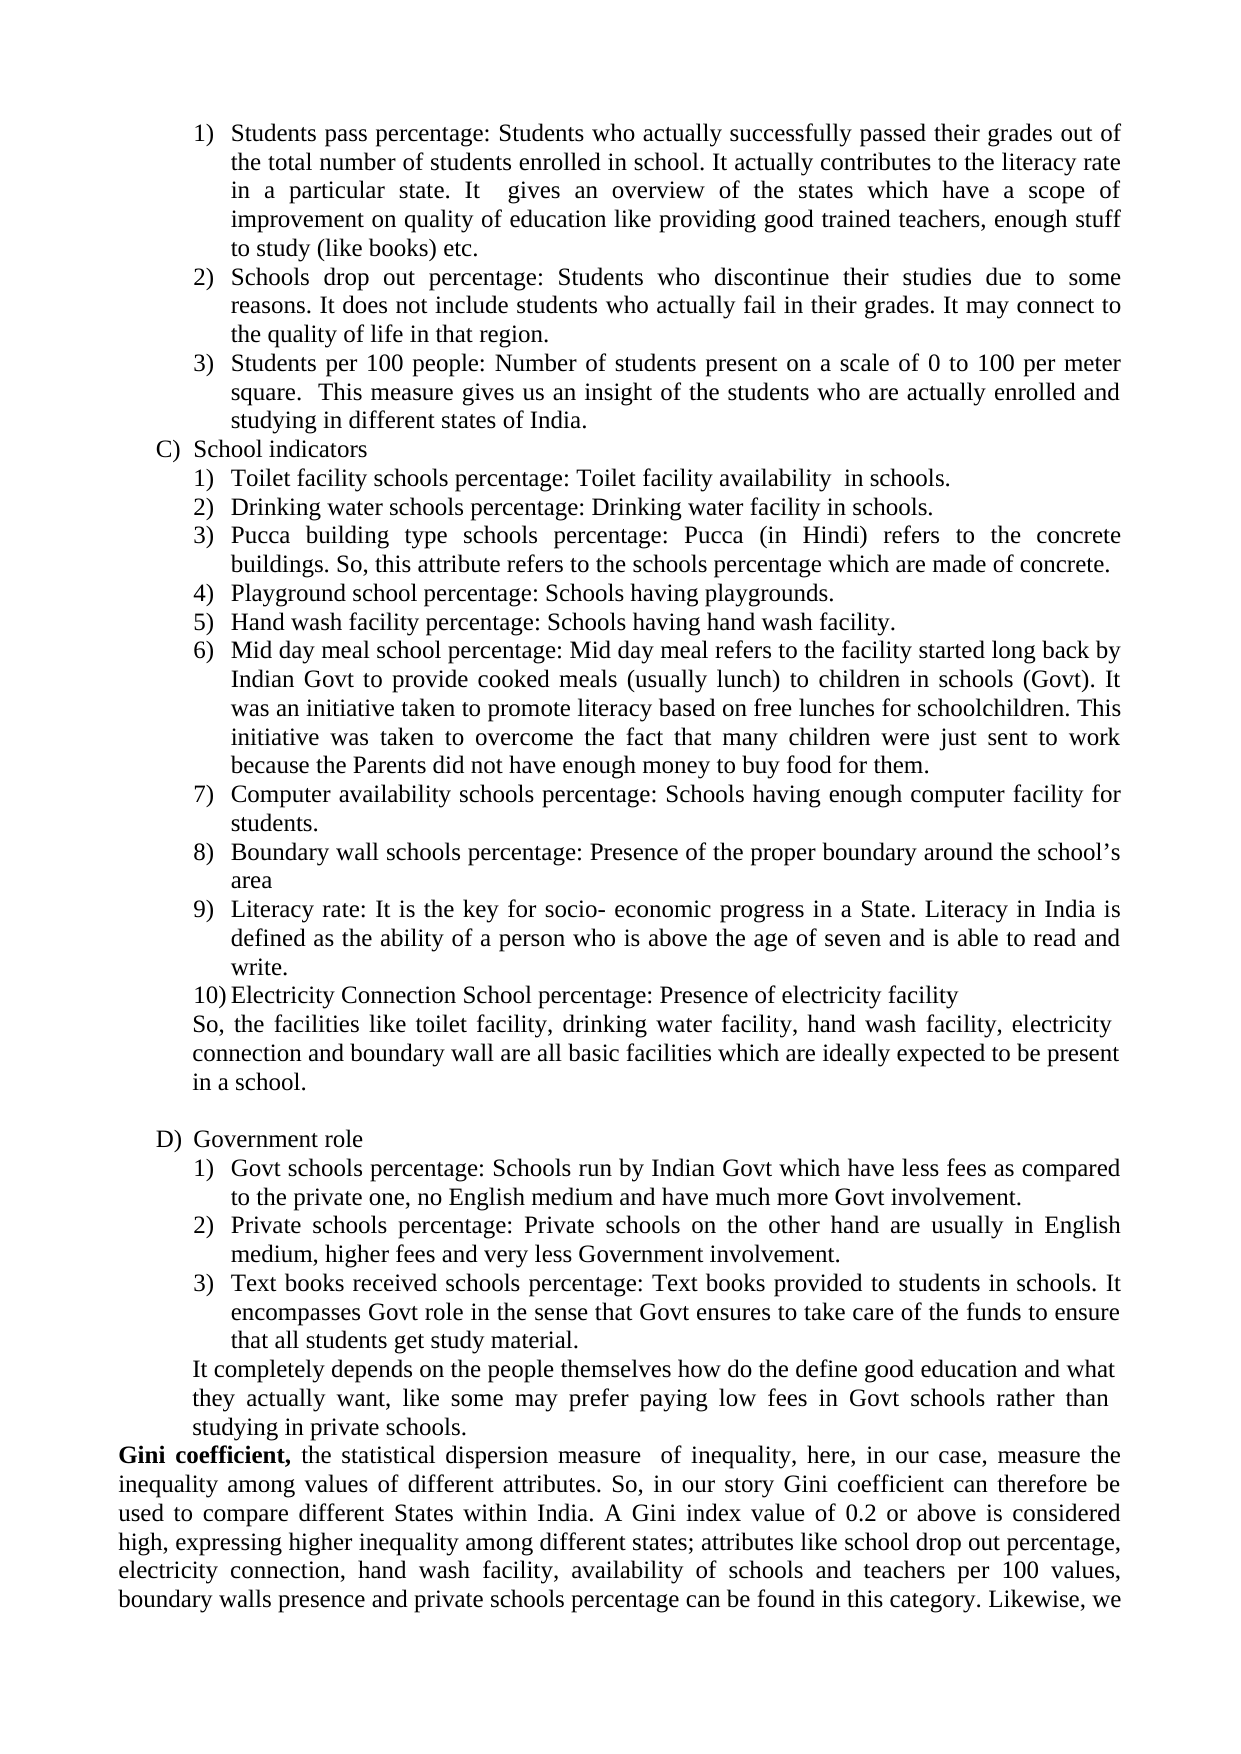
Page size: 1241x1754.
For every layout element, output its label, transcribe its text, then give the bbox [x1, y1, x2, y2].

list Government role [156, 1124, 1122, 1153]
list Toilet facility schools percentage: Toilet facility availability in schools. [193, 463, 1122, 492]
text So, the facilities like toilet facility, drinking water facility, hand wash facility, electricity connection and boundary wall are all basic facilities which are ideally expected to be present [118, 1009, 1122, 1067]
list Schools drop out percentage: Students who discontinue their studies due to some reasons. It does not include students who actually fail in their grades. It may connect to the quality of life in that region. [193, 262, 1122, 348]
list Playground school percentage: Schools having playgrounds. [193, 578, 1122, 607]
list Hand wash facility percentage: Schools having hand wash facility. [193, 607, 1122, 636]
list School indicators [156, 434, 1122, 463]
list Students per 100 people: Number of students present on a scale of 0 to 100 per meter square. This measure gives us an insight of the students who are actually enrolled and studying in different states of India. [193, 348, 1122, 434]
list Computer availability schools percentage: Schools having enough computer facility for students. [193, 779, 1122, 837]
list Drinking water schools percentage: Drinking water facility in schools. [193, 492, 1122, 521]
list Private schools percentage: Private schools on the other hand are usually in English medium, higher fees and very less Government involvement. [193, 1211, 1122, 1268]
list Students pass percentage: Students who actually successfully passed their grades out of the total number of students enrolled in school. It actually contributes to the literacy rate in a particular state. It gives an overview of the states which have a scope of improvement on quality of education like providing good trained teachers, enough stuff to study (like books) etc. [193, 118, 1122, 262]
list Electricity Connection School percentage: Presence of electricity facility [193, 981, 1122, 1009]
list Pucca building type schools percentage: Pucca (in Hindi) refers to the concrete buildings. So, this attribute refers to the schools percentage which are made of concrete. [193, 521, 1122, 578]
list Mid day meal school percentage: Mid day meal refers to the facility started long back by Indian Govt to provide cooked meals (usually lunch) to children in schools (Govt). It was an initiative taken to promote literacy based on free lunches for schoolchildren. This initiative was taken to overcome the fact that many children were just sent to work because the Parents did not have enough money to buy food for them. [193, 636, 1122, 779]
list Boundary wall schools percentage: Presence of the proper boundary around the school’s area [193, 837, 1122, 894]
list Literacy rate: It is the key for socio- economic progress in a State. Literacy in India is defined as the ability of a person who is above the age of seven and is able to read and write. [193, 894, 1122, 981]
text in a school. [118, 1067, 1122, 1096]
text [118, 1441, 1122, 1613]
text It completely depends on the people themselves how do the define good education and what they actually want, like some may prefer paying low fees in Govt schools rather than studying in private schools. [118, 1354, 1122, 1441]
list Govt schools percentage: Schools run by Indian Govt which have less fees as compared to the private one, no English medium and have much more Govt involvement. [193, 1153, 1122, 1211]
list Text books received schools percentage: Text books provided to students in schools. It encompasses Govt role in the sense that Govt ensures to take care of the funds to ensure that all students get study material. [193, 1268, 1122, 1354]
